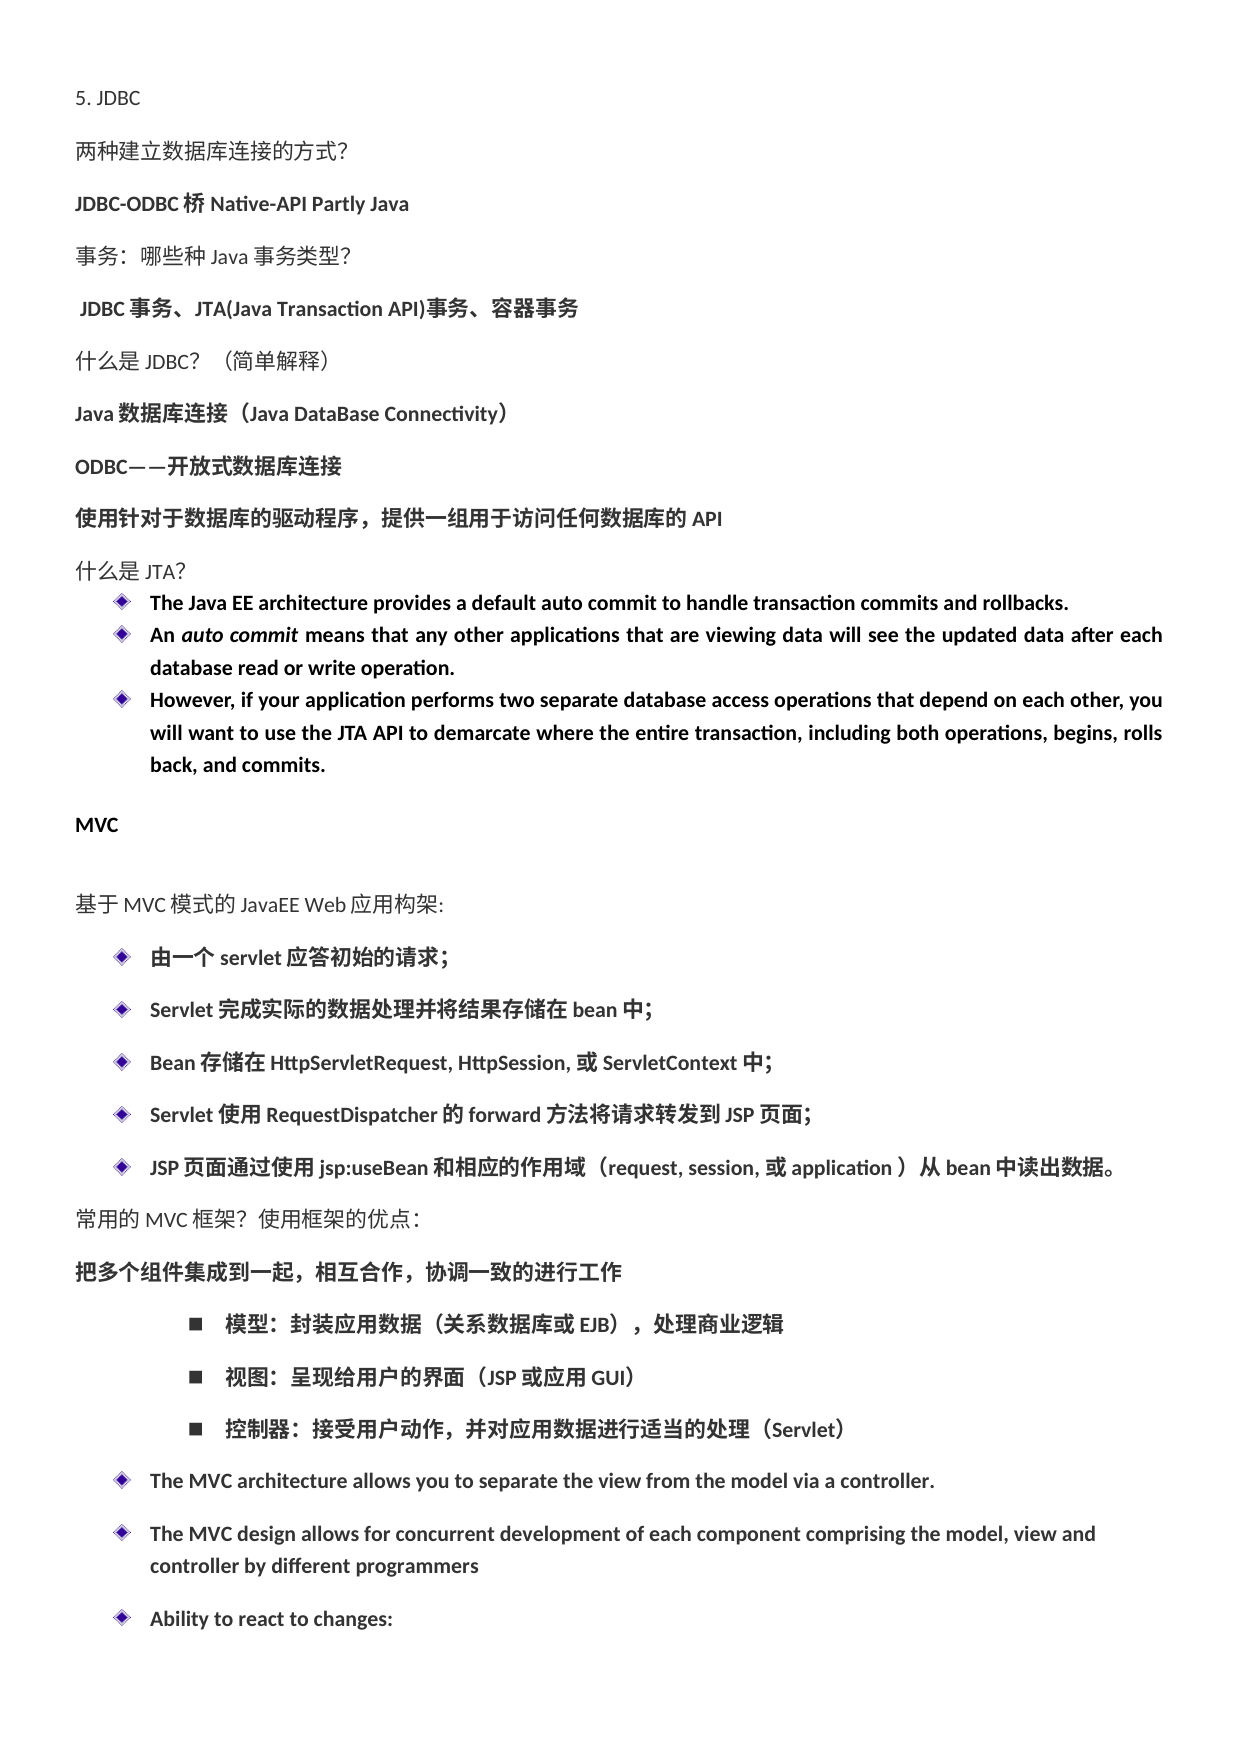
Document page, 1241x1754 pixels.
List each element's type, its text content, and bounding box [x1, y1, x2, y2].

text 事务：哪些种Java事务类型？ [75, 238, 1165, 271]
text 两种建立数据库连接的方式？ [75, 133, 1165, 166]
picture [113, 1158, 131, 1176]
picture [113, 690, 131, 708]
picture [113, 593, 131, 610]
list The MVC architecture allows you to separate the view from the model via a controller. [112, 1464, 1165, 1497]
list JSP页面通过使用jsp:useBean和相应的作用域（request, session, 或application ）从bean中读出数据。 [112, 1149, 1165, 1182]
list Ability to react to changes: [112, 1602, 1165, 1634]
list Servlet完成实际的数据处理并将结果存储在bean中； [112, 992, 1165, 1024]
list The Java EE architecture provides a default auto commit to handle transaction commits and rollbacks. [112, 586, 1165, 618]
text 把多个组件集成到一起，相互合作，协调一致的进行工作 [75, 1254, 1165, 1287]
picture [113, 1106, 131, 1123]
picture [113, 1471, 131, 1489]
picture [113, 948, 131, 966]
text 使用针对于数据库的驱动程序，提供一组用于访问任何数据库的API [75, 501, 1165, 533]
picture [113, 1524, 131, 1541]
text Java数据库连接（Java DataBase Connectivity） [75, 396, 1165, 428]
picture [113, 625, 131, 643]
list 由一个servlet应答初始的请求； [112, 939, 1165, 972]
list Bean存储在HttpServletRequest, HttpSession, 或ServletContext中； [112, 1044, 1165, 1077]
subtitle MVC [75, 808, 1165, 840]
text 基于MVC模式的JavaEE Web应用构架: [75, 887, 1165, 919]
text 什么是JDBC？（简单解释） [75, 343, 1165, 376]
picture [113, 1053, 131, 1071]
list However, if your application performs two separate database access operations that depend on each other, you will want to use the JTA API to demarcate where the entire transaction, including both operations, begins, rolls back, and commits. [112, 683, 1165, 781]
text 5. JDBC [75, 81, 1165, 113]
list 模型：封装应用数据（关系数据库或EJB），处理商业逻辑 [187, 1307, 1165, 1339]
text JDBC事务、JTA(Java Transaction API)事务、容器事务 [75, 291, 1165, 323]
text 常用的MVC框架？使用框架的优点： [75, 1202, 1165, 1234]
list 视图：呈现给用户的界面（JSP或应用GUI） [187, 1359, 1165, 1392]
picture [113, 1609, 131, 1626]
text 什么是JTA？ [75, 553, 1165, 586]
picture [113, 1001, 131, 1018]
list An auto commit means that any other applications that are viewing data will see the updated data after each database read or write operation. [112, 618, 1165, 683]
list The MVC design allows for concurrent development of each component comprising the model, view and controller by different programmers [112, 1517, 1165, 1582]
text ODBC——开放式数据库连接 [75, 448, 1165, 481]
text JDBC-ODBC桥 Native-API Partly Java [75, 186, 1165, 218]
list Servlet使用RequestDispatcher的forward方法将请求转发到JSP页面； [112, 1097, 1165, 1129]
list 控制器：接受用户动作，并对应用数据进行适当的处理（Servlet） [187, 1412, 1165, 1444]
